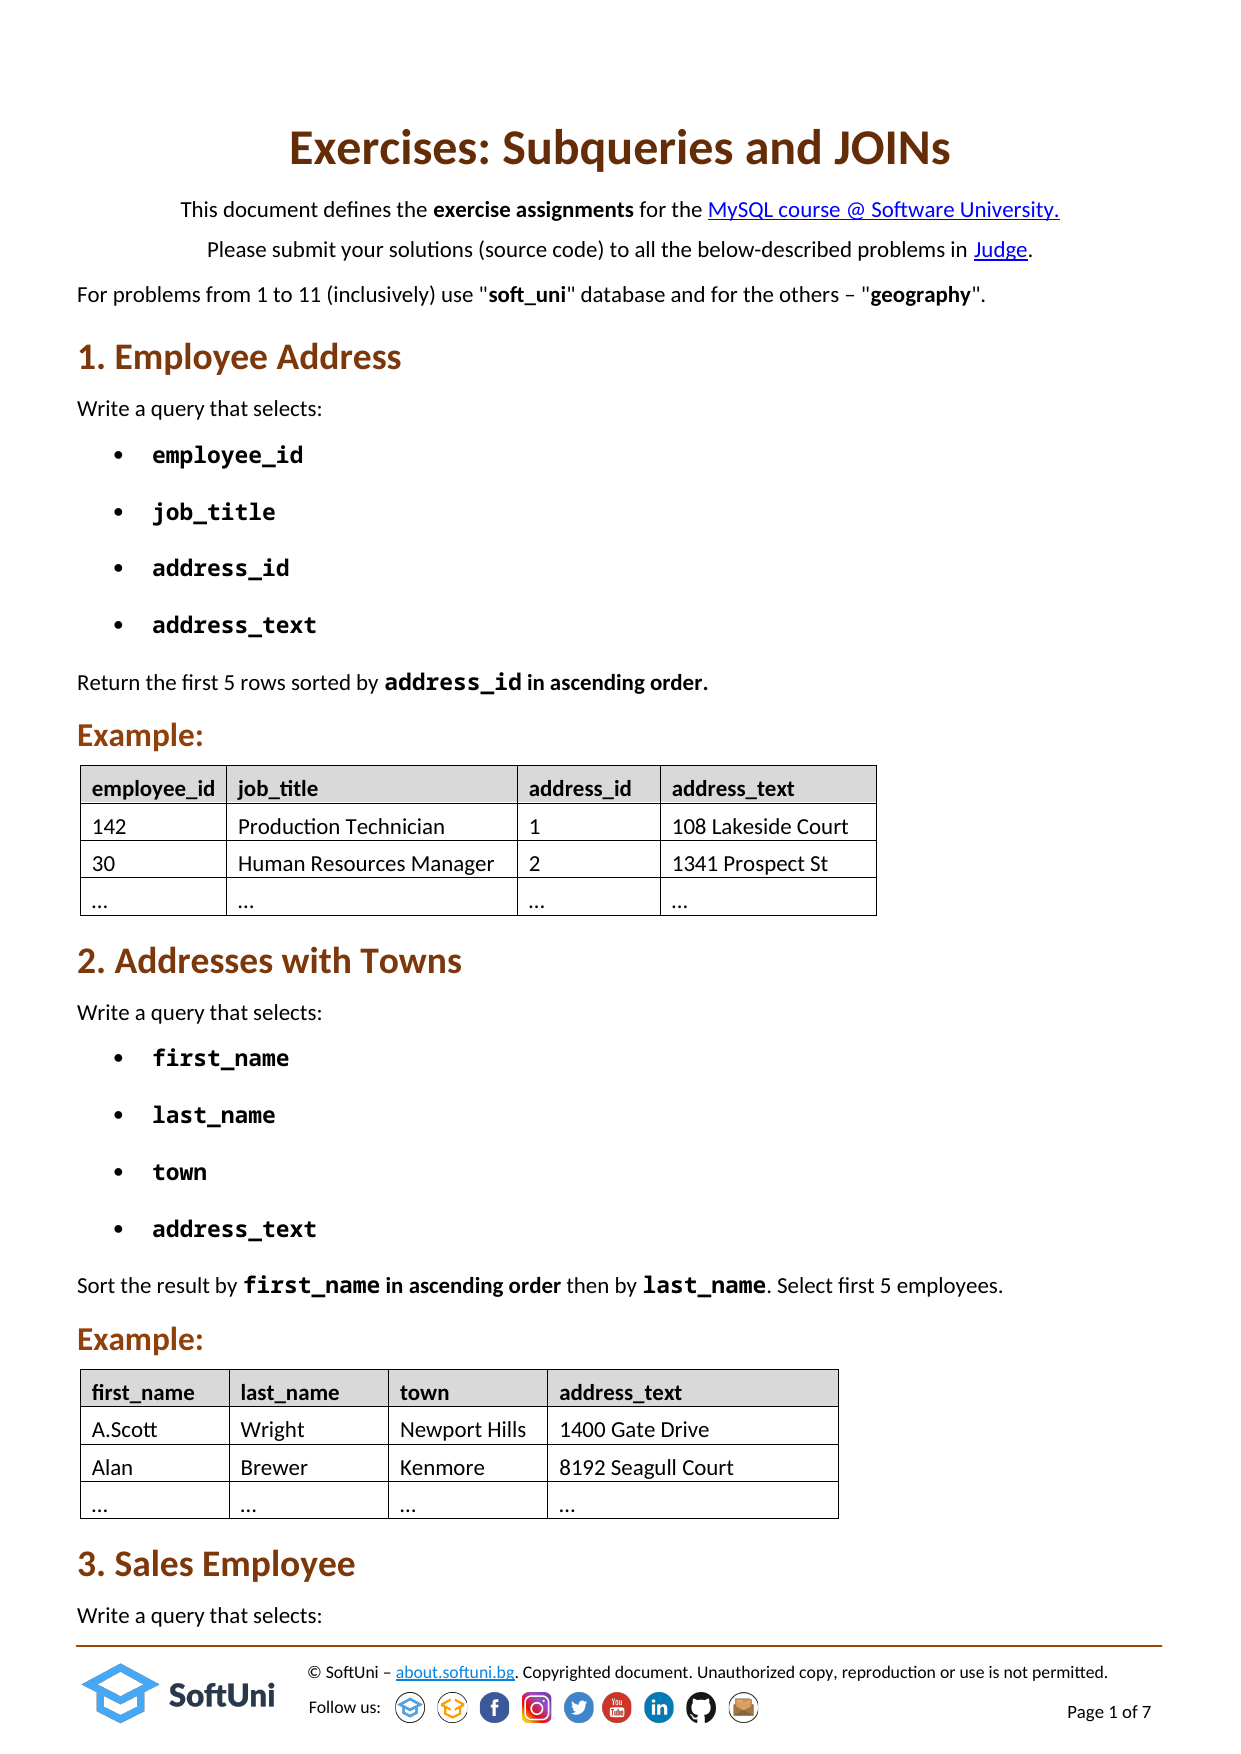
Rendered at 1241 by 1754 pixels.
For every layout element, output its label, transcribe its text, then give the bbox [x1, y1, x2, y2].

table_cell 30 [81, 841, 226, 877]
picture [658, 1705, 667, 1714]
table_cell 1341 Prospect St [661, 841, 876, 877]
table_header employee_id [81, 766, 226, 802]
table_header address_text [661, 766, 876, 802]
picture [479, 1692, 510, 1723]
table_header town [389, 1370, 547, 1406]
table_cell … [389, 1482, 547, 1518]
table_cell Kenmore [389, 1445, 547, 1481]
table_cell 8192 Seagull Court [548, 1445, 838, 1481]
picture [602, 1692, 632, 1723]
text Return the first 5 rows sorted by address_id in ascending order. [77, 666, 1163, 697]
table_cell 1 [518, 804, 660, 840]
table_cell … [518, 878, 660, 915]
list last_name [114, 1099, 1163, 1130]
table_cell … [548, 1482, 838, 1518]
table_cell 142 [81, 804, 226, 840]
text Write a query that selects: [77, 394, 1163, 422]
list address_id [114, 552, 1163, 583]
text For problems from 1 to 11 (inclusively) use "soft_uni" database and for the others – "geography". [77, 280, 1163, 308]
list employee_id [114, 439, 1163, 470]
list first_name [114, 1042, 1163, 1073]
table_cell … [81, 1482, 229, 1518]
table_cell 2 [518, 841, 660, 877]
text Write a query that selects: [77, 1601, 1163, 1629]
table_cell … [661, 878, 876, 915]
picture [665, 1714, 674, 1723]
list town [114, 1156, 1163, 1187]
table_header job_title [227, 766, 517, 802]
table_cell … [227, 878, 517, 915]
picture [75, 1658, 281, 1729]
subtitle Addresses with Towns [77, 937, 1163, 982]
text Sort the result by first_name in ascending order then by last_name. Select first 5 employees. [77, 1269, 1163, 1301]
table_cell Newport Hills [389, 1407, 547, 1443]
table_cell 1400 Gate Drive [548, 1407, 838, 1443]
table_cell Alan [81, 1445, 229, 1481]
list address_text [114, 1213, 1163, 1244]
picture [644, 1692, 653, 1701]
table_cell Brewer [230, 1445, 388, 1481]
subtitle Example: [77, 1318, 1163, 1358]
picture [395, 1692, 425, 1723]
table_header address_text [548, 1370, 838, 1406]
table_cell A.Scott [81, 1407, 229, 1443]
subtitle Sales Employee [77, 1540, 1163, 1586]
table_cell Human Resources Manager [227, 841, 517, 877]
subtitle Example: [77, 714, 1163, 755]
picture [728, 1692, 759, 1723]
picture [686, 1692, 716, 1723]
table_header first_name [81, 1370, 229, 1406]
picture [564, 1692, 594, 1723]
subtitle Exercises: Subqueries and JOINs [77, 116, 1163, 177]
table_cell … [81, 878, 226, 915]
text This document defines the exercise assignments for the MySQL course @ Software University. [77, 195, 1163, 223]
table_cell 108 Lakeside Court [661, 804, 876, 840]
list job_title [114, 495, 1163, 527]
picture [644, 1714, 653, 1723]
subtitle Employee Address [77, 333, 1163, 379]
table_header address_id [518, 766, 660, 802]
picture [522, 1692, 552, 1723]
table_cell Wright [230, 1407, 388, 1443]
table_header last_name [230, 1370, 388, 1406]
table_cell … [230, 1482, 388, 1518]
text Write a query that selects: [77, 998, 1163, 1026]
picture [437, 1692, 468, 1723]
list address_text [114, 609, 1163, 640]
text Please submit your solutions (source code) to all the below-described problems in Judge. [77, 235, 1163, 263]
picture [665, 1692, 674, 1701]
table_cell Production Technician [227, 804, 517, 840]
